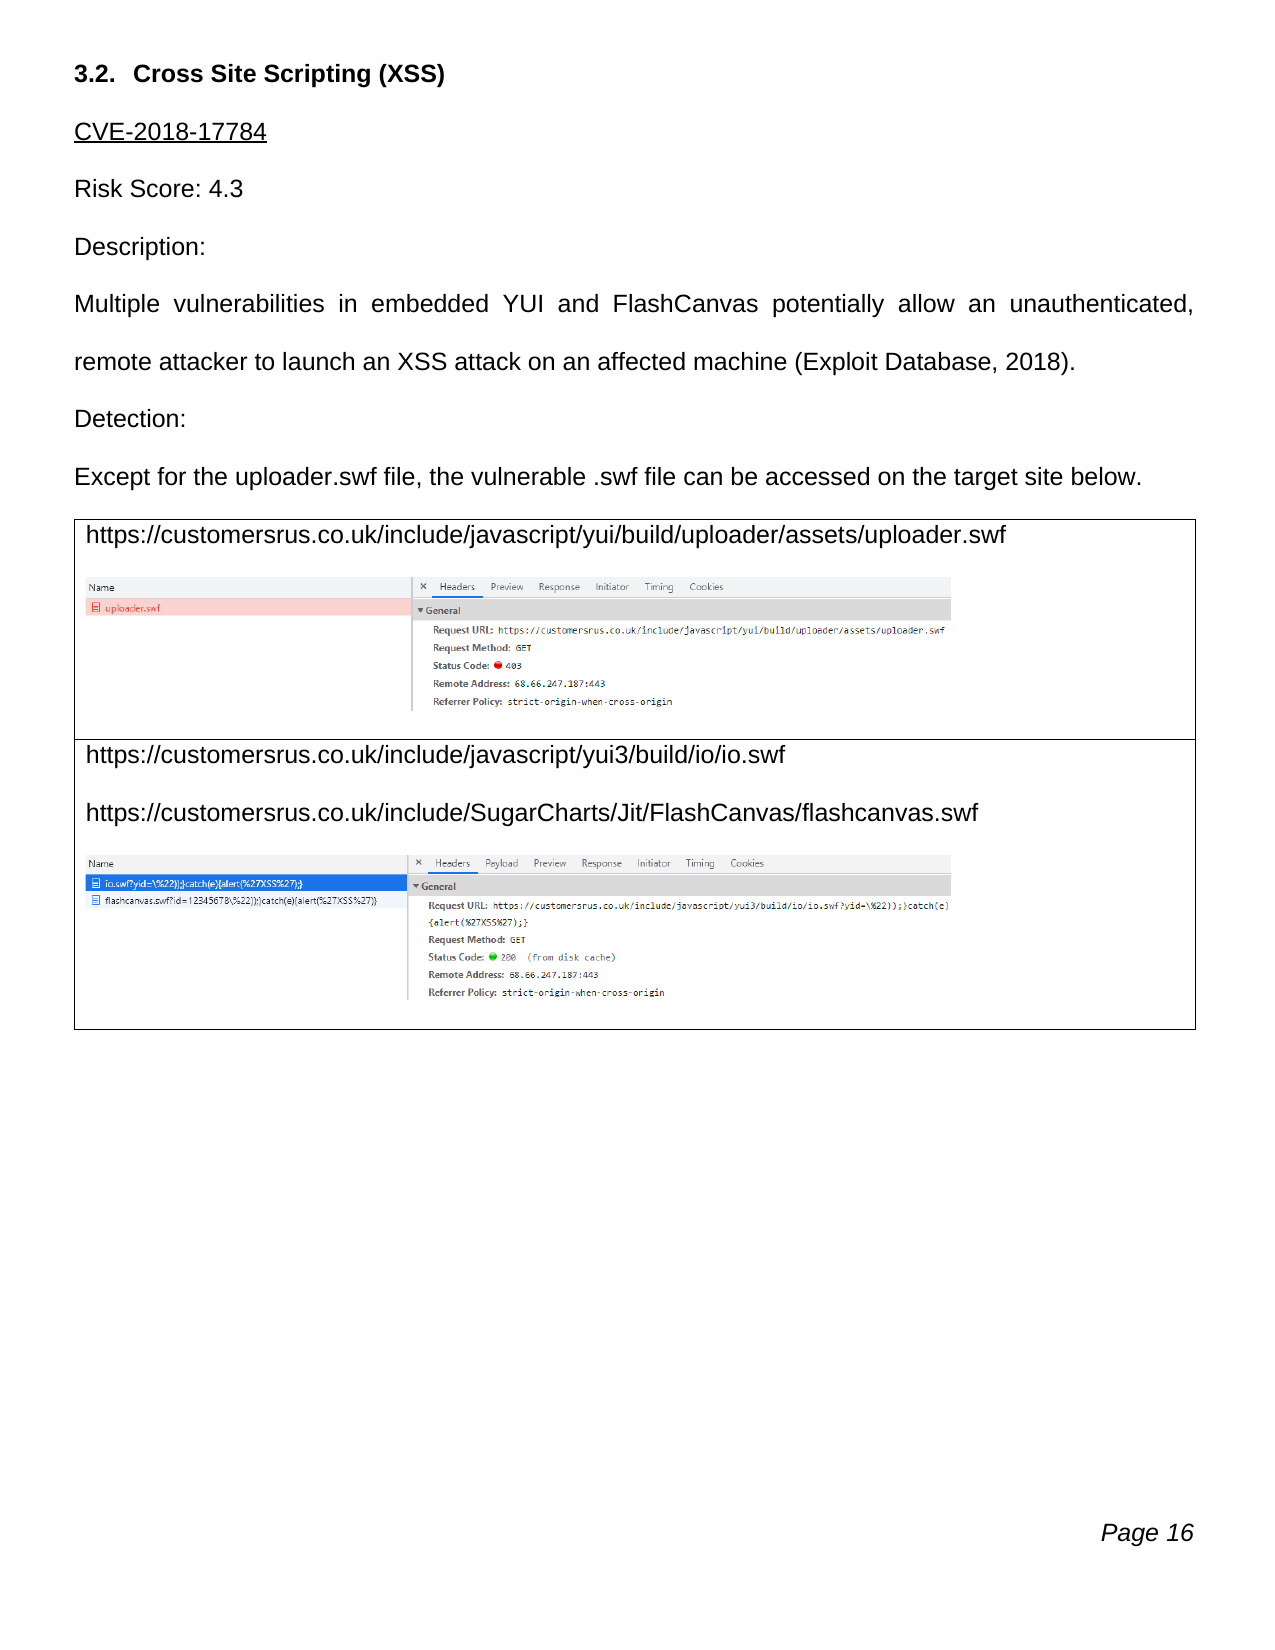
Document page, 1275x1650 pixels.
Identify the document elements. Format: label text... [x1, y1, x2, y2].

table_cell https://customersrus.co.uk/include/javascript/yui3/build/io/io.swf https://customersrus.co.uk/include/SugarCharts/Jit/FlashCanvas/flashcanvas.swf [75, 740, 1195, 1028]
table_header https://customersrus.co.uk/include/javascript/yui/build/uploader/assets/uploader.swf [75, 520, 1195, 739]
text CVE-2018-17784 [74, 117, 1196, 145]
text Except for the uploader.swf file, the vulnerable .swf file can be accessed on the target site below. [74, 462, 1196, 490]
picture [85, 577, 951, 711]
text Detection: [74, 404, 1196, 433]
text Multiple vulnerabilities in embedded YUI and FlashCanvas potentially allow an unauthenticated, remote attacker to launch an XSS attack on an affected machine (Exploit Database, 2018). [74, 289, 1196, 375]
text Description: [74, 232, 1196, 260]
subtitle Cross Site Scripting (XSS) [74, 59, 1196, 88]
picture [85, 855, 951, 1000]
text Risk Score: 4.3 [74, 174, 1196, 203]
